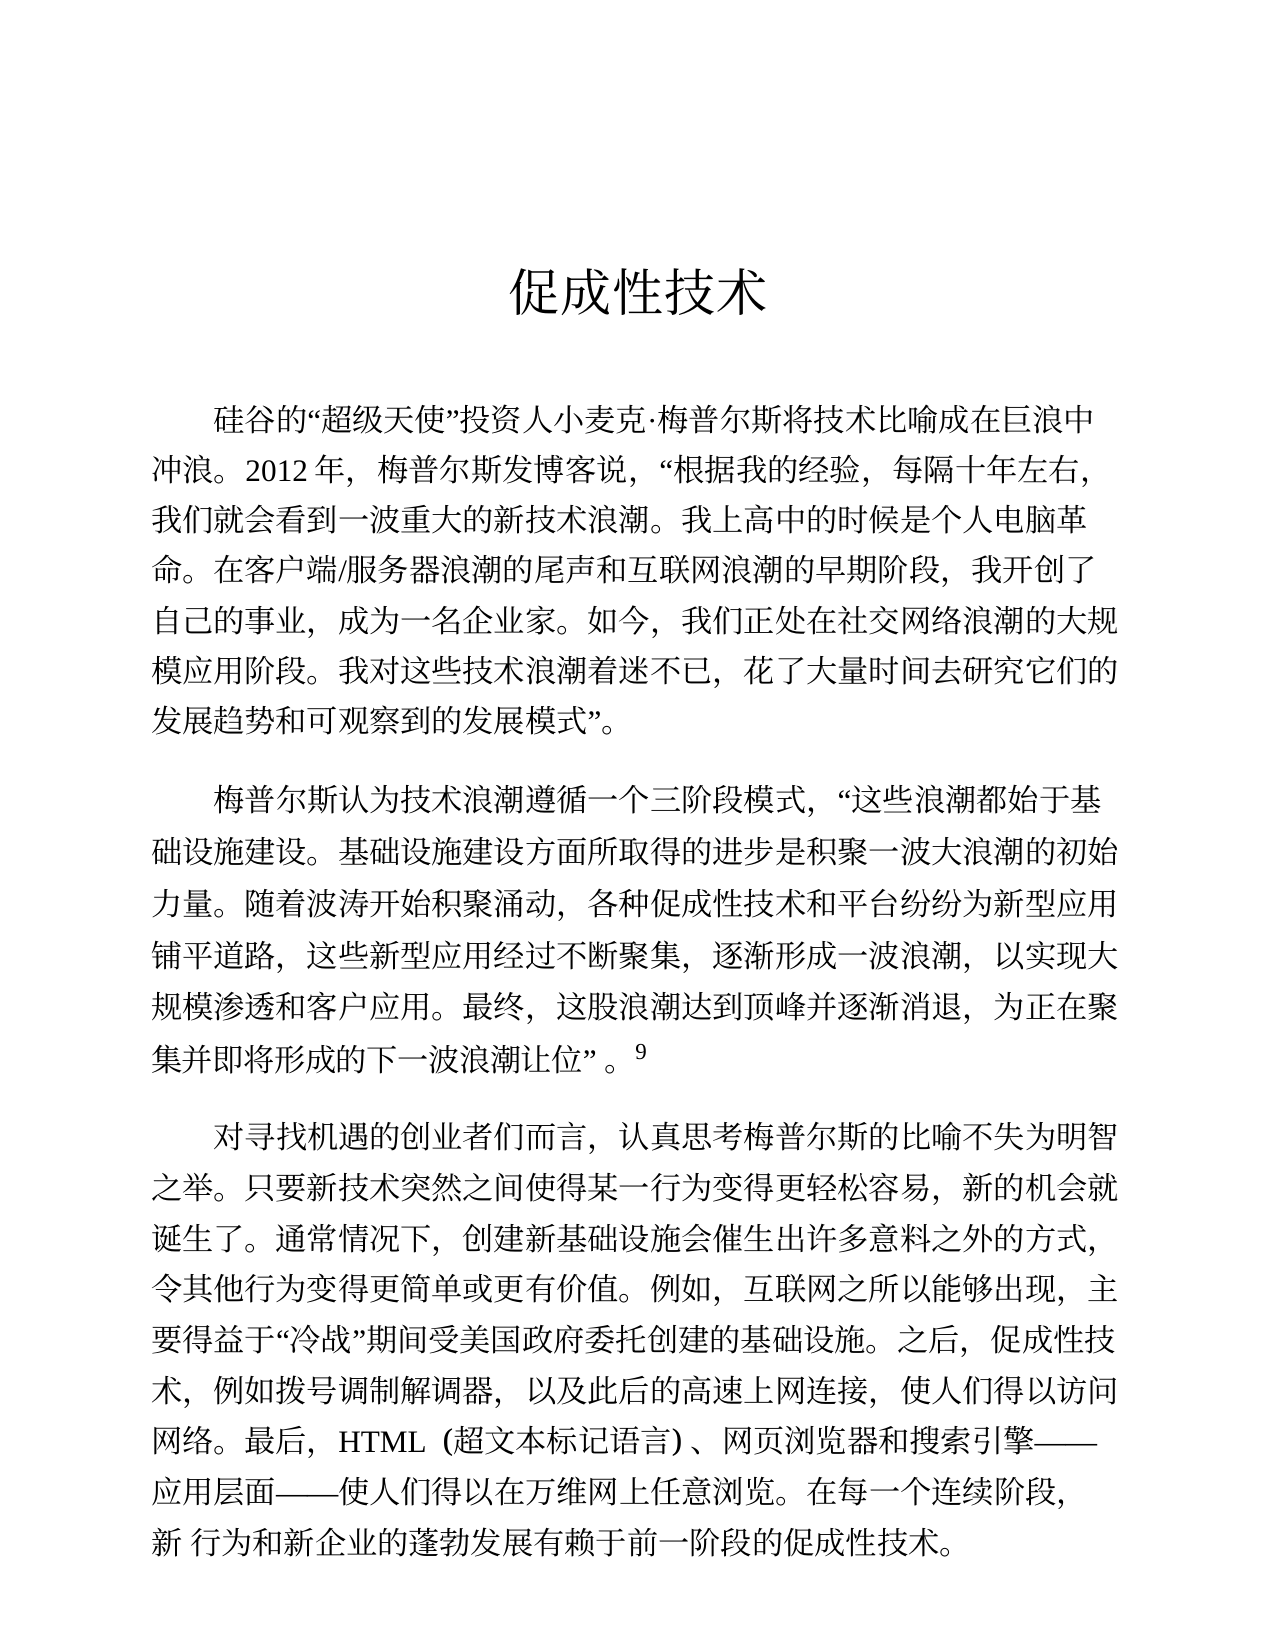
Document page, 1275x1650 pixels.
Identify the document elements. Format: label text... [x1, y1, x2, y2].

text 促成性技术 [508, 257, 1119, 325]
text 梅普尔斯认为技术浪潮遵循一个三阶段模式，“这些浪潮都始于基 础设施建设。基础设施建设方面所取得的进步是积聚一波大浪潮的初始 力量。随着波涛开始积聚涌动，各种促成性技术和平台纷纷为新型应用 铺平道路，这些新型应用经过不断聚集，逐渐形成一波浪潮，以实现大 规模渗透和客户应用。最终，这股浪潮达到顶峰并逐渐消退，为正在聚 集并即将形成的下一波浪潮让位” 。9 [151, 775, 1119, 1080]
text 对寻找机遇的创业者们而言，认真思考梅普尔斯的比喻不失为明智 之举。只要新技术突然之间使得某一行为变得更轻松容易，新的机会就 诞生了。通常情况下，创建新基础设施会催生出许多意料之外的方式， 令其他行为变得更简单或更有价值。例如，互联网之所以能够出现，主 要得益于“冷战”期间受美国政府委托创建的基础设施。之后，促成性技 术，例如拨号调制解调器，以及此后的高速上网连接，使人们得以访问 网络。最后，HTML (超文本标记语言) 、网页浏览器和搜索引擎—— 应用层面——使人们得以在万维网上任意浏览。在每一个连续阶段，新 行为和新企业的蓬勃发展有赖于前一阶段的促成性技术。 [151, 1112, 1119, 1563]
text 硅谷的“超级天使”投资人小麦克·梅普尔斯将技术比喻成在巨浪中 冲浪。2012年，梅普尔斯发博客说，“根据我的经验，每隔十年左右， 我们就会看到一波重大的新技术浪潮。我上高中的时候是个人电脑革 命。在客户端/服务器浪潮的尾声和互联网浪潮的早期阶段，我开创了 自己的事业，成为一名企业家。如今，我们正处在社交网络浪潮的大规 模应用阶段。我对这些技术浪潮着迷不已，花了大量时间去研究它们的 发展趋势和可观察到的发展模式”。 [151, 395, 1119, 741]
